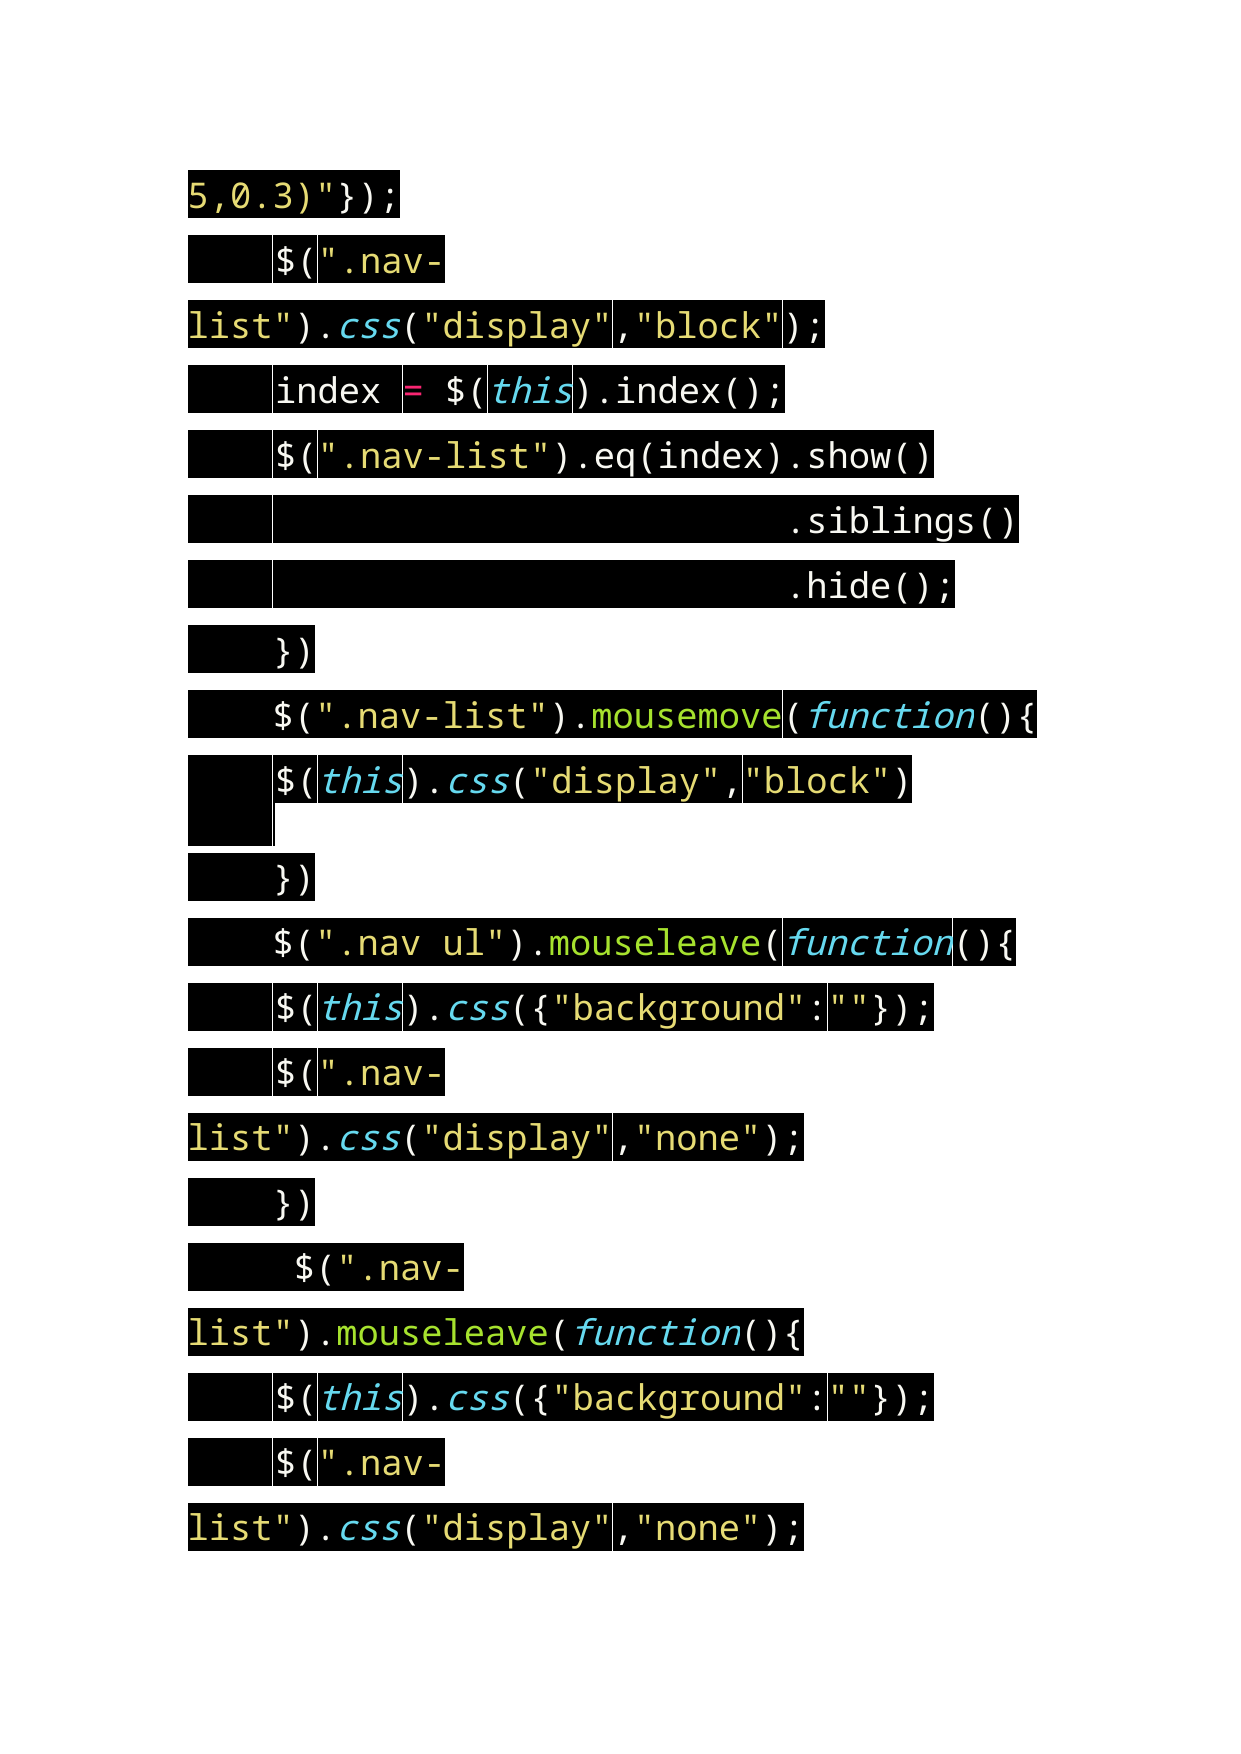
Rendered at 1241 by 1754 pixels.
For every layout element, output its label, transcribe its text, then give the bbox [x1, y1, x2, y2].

text $(".nav-list").css("display","block"); [187, 227, 1053, 357]
text $(".nav-list").eq(index).show() [187, 422, 1053, 487]
text $(this).css({"background":""}); [187, 1364, 1053, 1429]
text $(".nav-list").css("display","none"); [187, 1039, 1053, 1169]
text .siblings() [187, 487, 1053, 552]
text index = $(this).index(); [187, 357, 1053, 422]
text $(".nav-list").mousemove(function(){ [187, 682, 1053, 747]
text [187, 162, 1053, 227]
text $(".nav-list").css("display","none"); [187, 1429, 1053, 1559]
text $(this).css({"background":""}); [187, 974, 1053, 1039]
text $(".nav-list").mouseleave(function(){ [187, 1234, 1053, 1364]
text $(".nav ul").mouseleave(function(){ [187, 909, 1053, 974]
text }) [187, 1169, 1053, 1234]
text .hide(); [187, 552, 1053, 617]
text $(this).css("display","block") [187, 747, 1053, 812]
text }) [187, 617, 1053, 682]
text }) [187, 844, 1053, 909]
